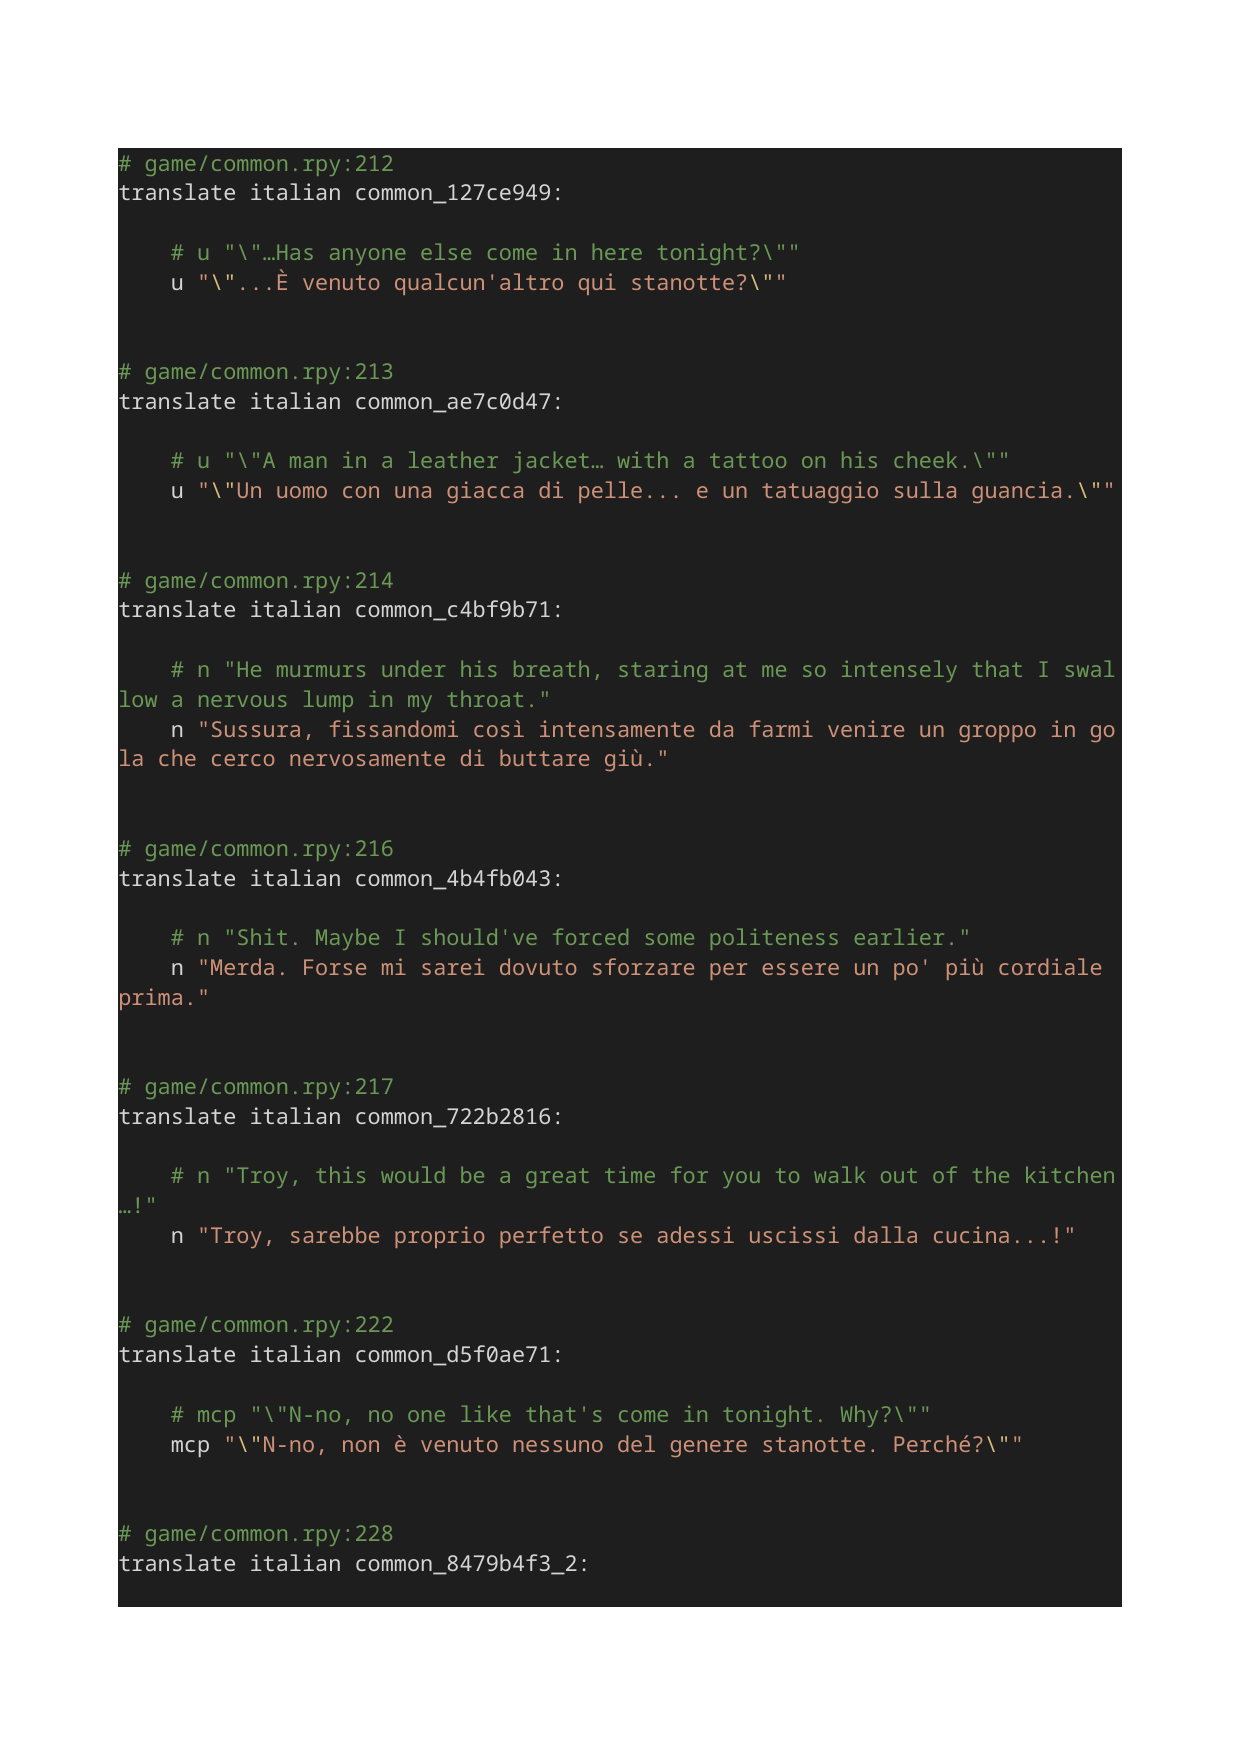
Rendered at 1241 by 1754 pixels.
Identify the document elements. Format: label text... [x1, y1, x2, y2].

text # n "He murmurs under his breath, staring at me so intensely that I swallow a nervous lump in my throat." [118, 654, 1122, 714]
text # n "Troy, this would be a great time for you to walk out of the kitchen…!" [118, 1161, 1122, 1220]
text # game/common.rpy:217 [118, 1071, 1122, 1101]
text u "\"...È venuto qualcun'altro qui stanotte?\"" [118, 267, 1122, 297]
text translate italian common_c4bf9b71: [118, 594, 1122, 624]
text translate italian common_ae7c0d47: [118, 386, 1122, 416]
text n "Troy, sarebbe proprio perfetto se adessi uscissi dalla cucina...!" [118, 1220, 1122, 1250]
text mcp "\"N-no, non è venuto nessuno del genere stanotte. Perché?\"" [118, 1429, 1122, 1458]
text # game/common.rpy:222 [118, 1309, 1122, 1339]
text translate italian common_722b2816: [118, 1101, 1122, 1131]
text # game/common.rpy:228 [118, 1518, 1122, 1548]
text n "Merda. Forse mi sarei dovuto sforzare per essere un po' più cordiale prima." [118, 952, 1122, 1012]
text translate italian common_d5f0ae71: [118, 1339, 1122, 1369]
text translate italian common_127ce949: [118, 177, 1122, 207]
text n "Sussura, fissandomi così intensamente da farmi venire un groppo in gola che cerco nervosamente di buttare giù." [118, 714, 1122, 773]
text # u "\"…Has anyone else come in here tonight?\"" [118, 237, 1122, 267]
text # game/common.rpy:213 [118, 356, 1122, 386]
text # game/common.rpy:212 [118, 148, 1122, 177]
text translate italian common_4b4fb043: [118, 863, 1122, 892]
text # u "\"A man in a leather jacket… with a tattoo on his cheek.\"" [118, 446, 1122, 475]
text # mcp "\"N-no, no one like that's come in tonight. Why?\"" [118, 1399, 1122, 1429]
text u "\"Un uomo con una giacca di pelle... e un tatuaggio sulla guancia.\"" [118, 475, 1122, 505]
text # game/common.rpy:216 [118, 833, 1122, 863]
text # game/common.rpy:214 [118, 565, 1122, 594]
text translate italian common_8479b4f3_2: [118, 1548, 1122, 1578]
text # n "Shit. Maybe I should've forced some politeness earlier." [118, 922, 1122, 952]
